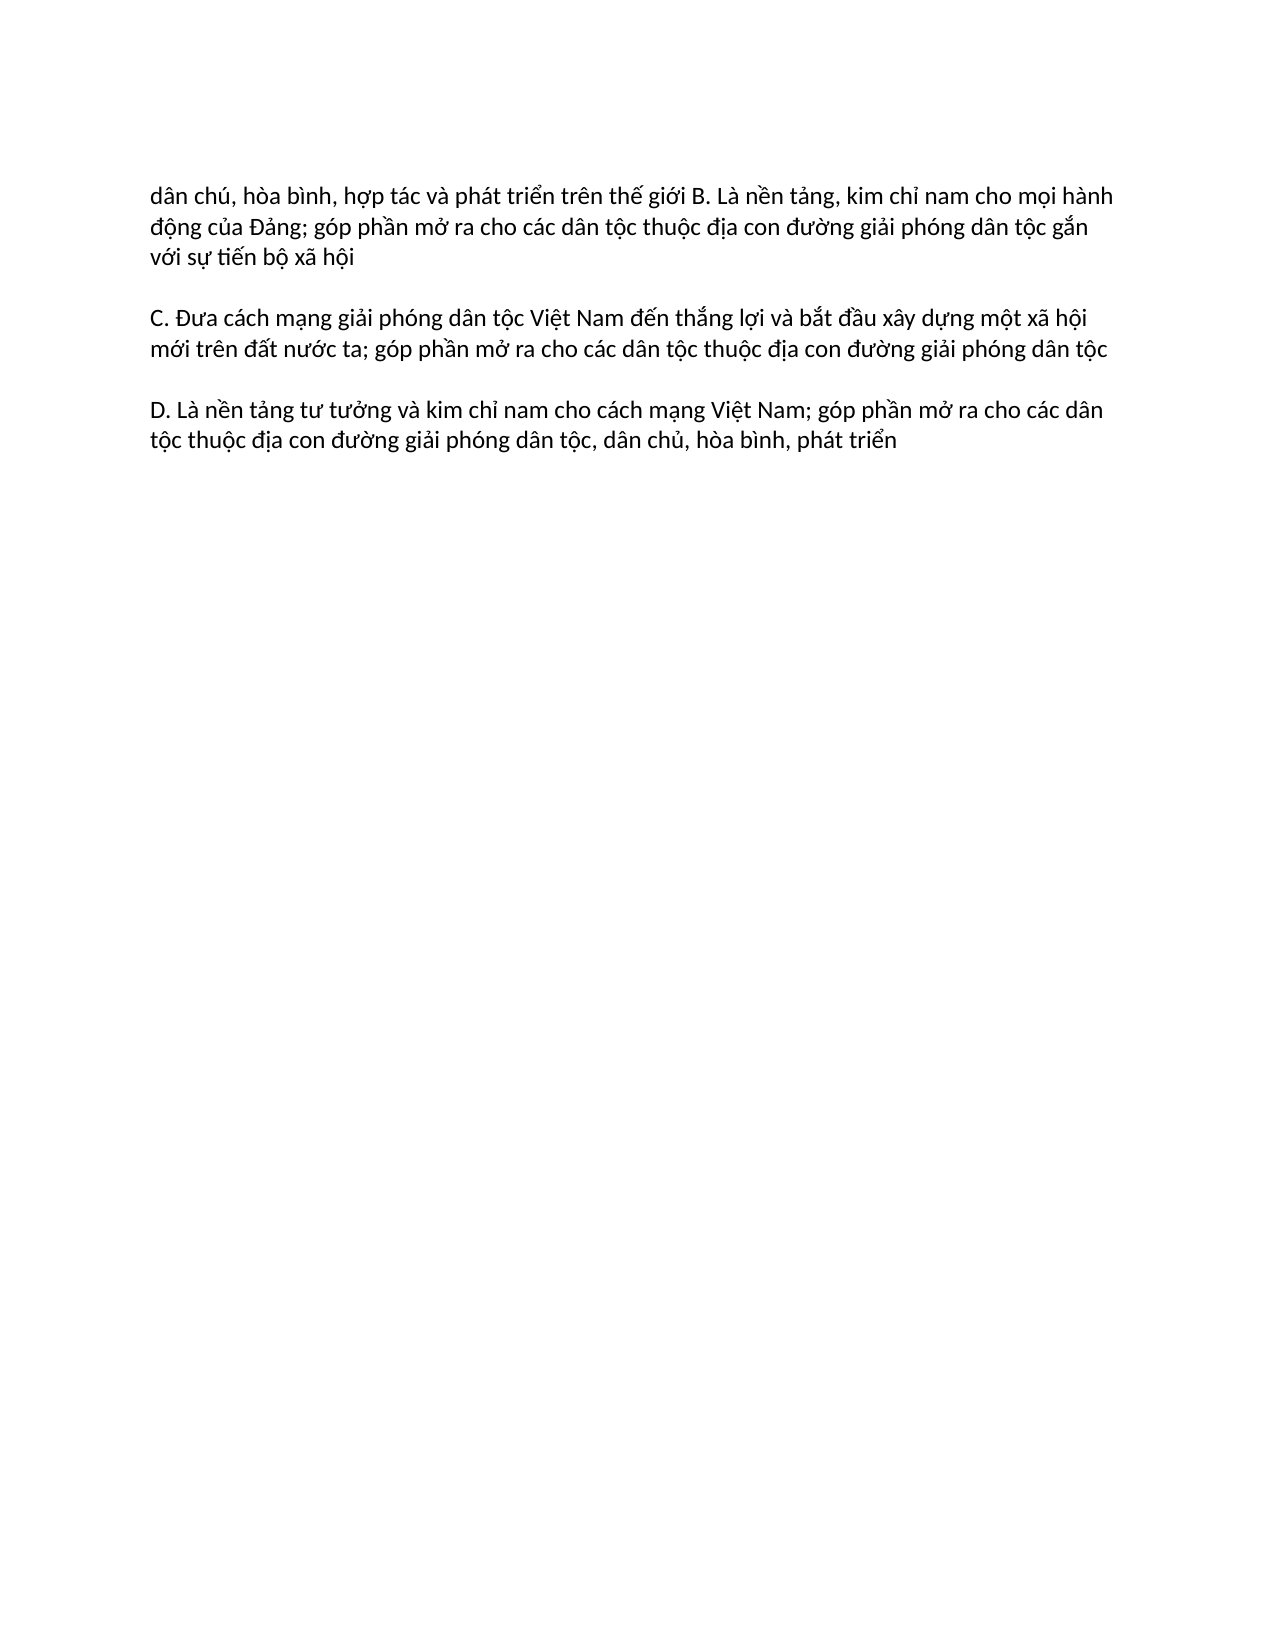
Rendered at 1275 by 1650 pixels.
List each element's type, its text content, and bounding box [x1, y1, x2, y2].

text D. Là nền tảng tư tưởng và kim chỉ nam cho cách mạng Việt Nam; góp phần mở ra cho các dân tộc thuộc địa con đường giải phóng dân tộc, dân chủ, hòa bình, phát triển [150, 394, 1125, 455]
text C. Đưa cách mạng giải phóng dân tộc Việt Nam đến thắng lợi và bắt đầu xây dựng một xã hội mới trên đất nước ta; góp phần mở ra cho các dân tộc thuộc địa con đường giải phóng dân tộc [150, 303, 1125, 364]
text dân chú, hòa bình, hợp tác và phát triển trên thế giới B. Là nền tảng, kim chỉ nam cho mọi hành động của Đảng; góp phần mở ra cho các dân tộc thuộc địa con đường giải phóng dân tộc gắn với sự tiến bộ xã hội [150, 181, 1125, 272]
